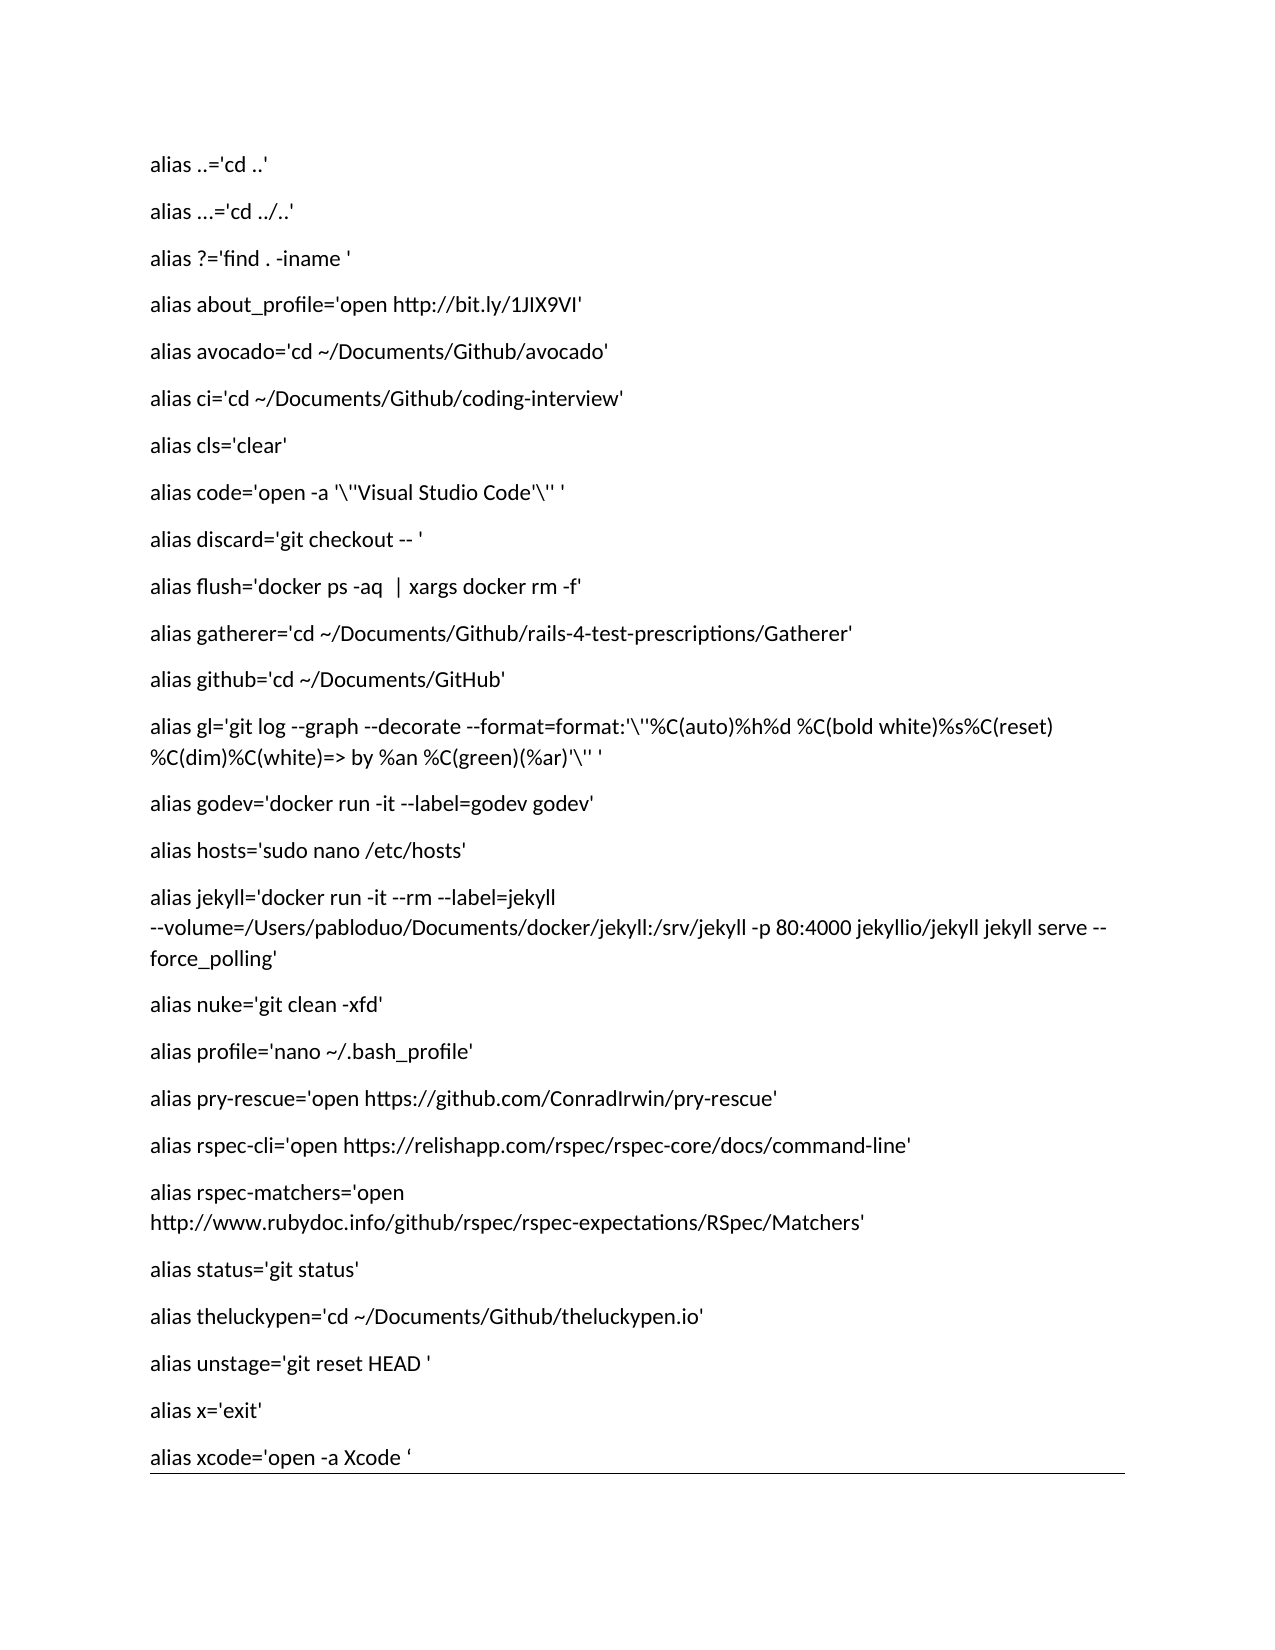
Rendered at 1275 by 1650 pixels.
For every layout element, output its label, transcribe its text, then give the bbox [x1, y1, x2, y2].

text alias ..='cd ..' [150, 150, 1125, 178]
text alias godev='docker run -it --label=godev godev' [150, 789, 1125, 818]
text alias ?='find . -iname ' [150, 244, 1125, 272]
text alias about_profile='open http://bit.ly/1JIX9VI' [150, 291, 1125, 319]
text alias pry-rescue='open https://github.com/ConradIrwin/pry-rescue' [150, 1084, 1125, 1112]
text alias profile='nano ~/.bash_profile' [150, 1037, 1125, 1066]
text alias nuke='git clean -xfd' [150, 991, 1125, 1019]
text alias discard='git checkout -- ' [150, 525, 1125, 553]
text alias rspec-matchers='open http://www.rubydoc.info/github/rspec/rspec-expectations/RSpec/Matchers' [150, 1178, 1125, 1236]
text alias rspec-cli='open https://relishapp.com/rspec/rspec-core/docs/command-line' [150, 1131, 1125, 1159]
text alias gatherer='cd ~/Documents/Github/rails-4-test-prescriptions/Gatherer' [150, 619, 1125, 647]
text alias code='open -a '\''Visual Studio Code'\'' ' [150, 478, 1125, 506]
text alias flush='docker ps -aq | xargs docker rm -f' [150, 572, 1125, 600]
text alias ...='cd ../..' [150, 197, 1125, 225]
text alias x='exit' [150, 1396, 1125, 1424]
text alias avocado='cd ~/Documents/Github/avocado' [150, 337, 1125, 366]
text alias status='git status' [150, 1255, 1125, 1283]
text alias ci='cd ~/Documents/Github/coding-interview' [150, 384, 1125, 412]
text alias cls='clear' [150, 431, 1125, 459]
text alias unstage='git reset HEAD ' [150, 1349, 1125, 1377]
text alias xcode='open -a Xcode ‘ [150, 1443, 1125, 1473]
text alias theluckypen='cd ~/Documents/Github/theluckypen.io' [150, 1302, 1125, 1330]
text alias hosts='sudo nano /etc/hosts' [150, 836, 1125, 864]
text alias jekyll='docker run -it --rm --label=jekyll --volume=/Users/pabloduo/Documents/docker/jekyll:/srv/jekyll -p 80:4000 jekyllio/jekyll jekyll serve --force_polling' [150, 883, 1125, 972]
text alias github='cd ~/Documents/GitHub' [150, 666, 1125, 694]
text alias gl='git log --graph --decorate --format=format:'\''%C(auto)%h%d %C(bold white)%s%C(reset) %C(dim)%C(white)=> by %an %C(green)(%ar)'\'' ' [150, 712, 1125, 771]
